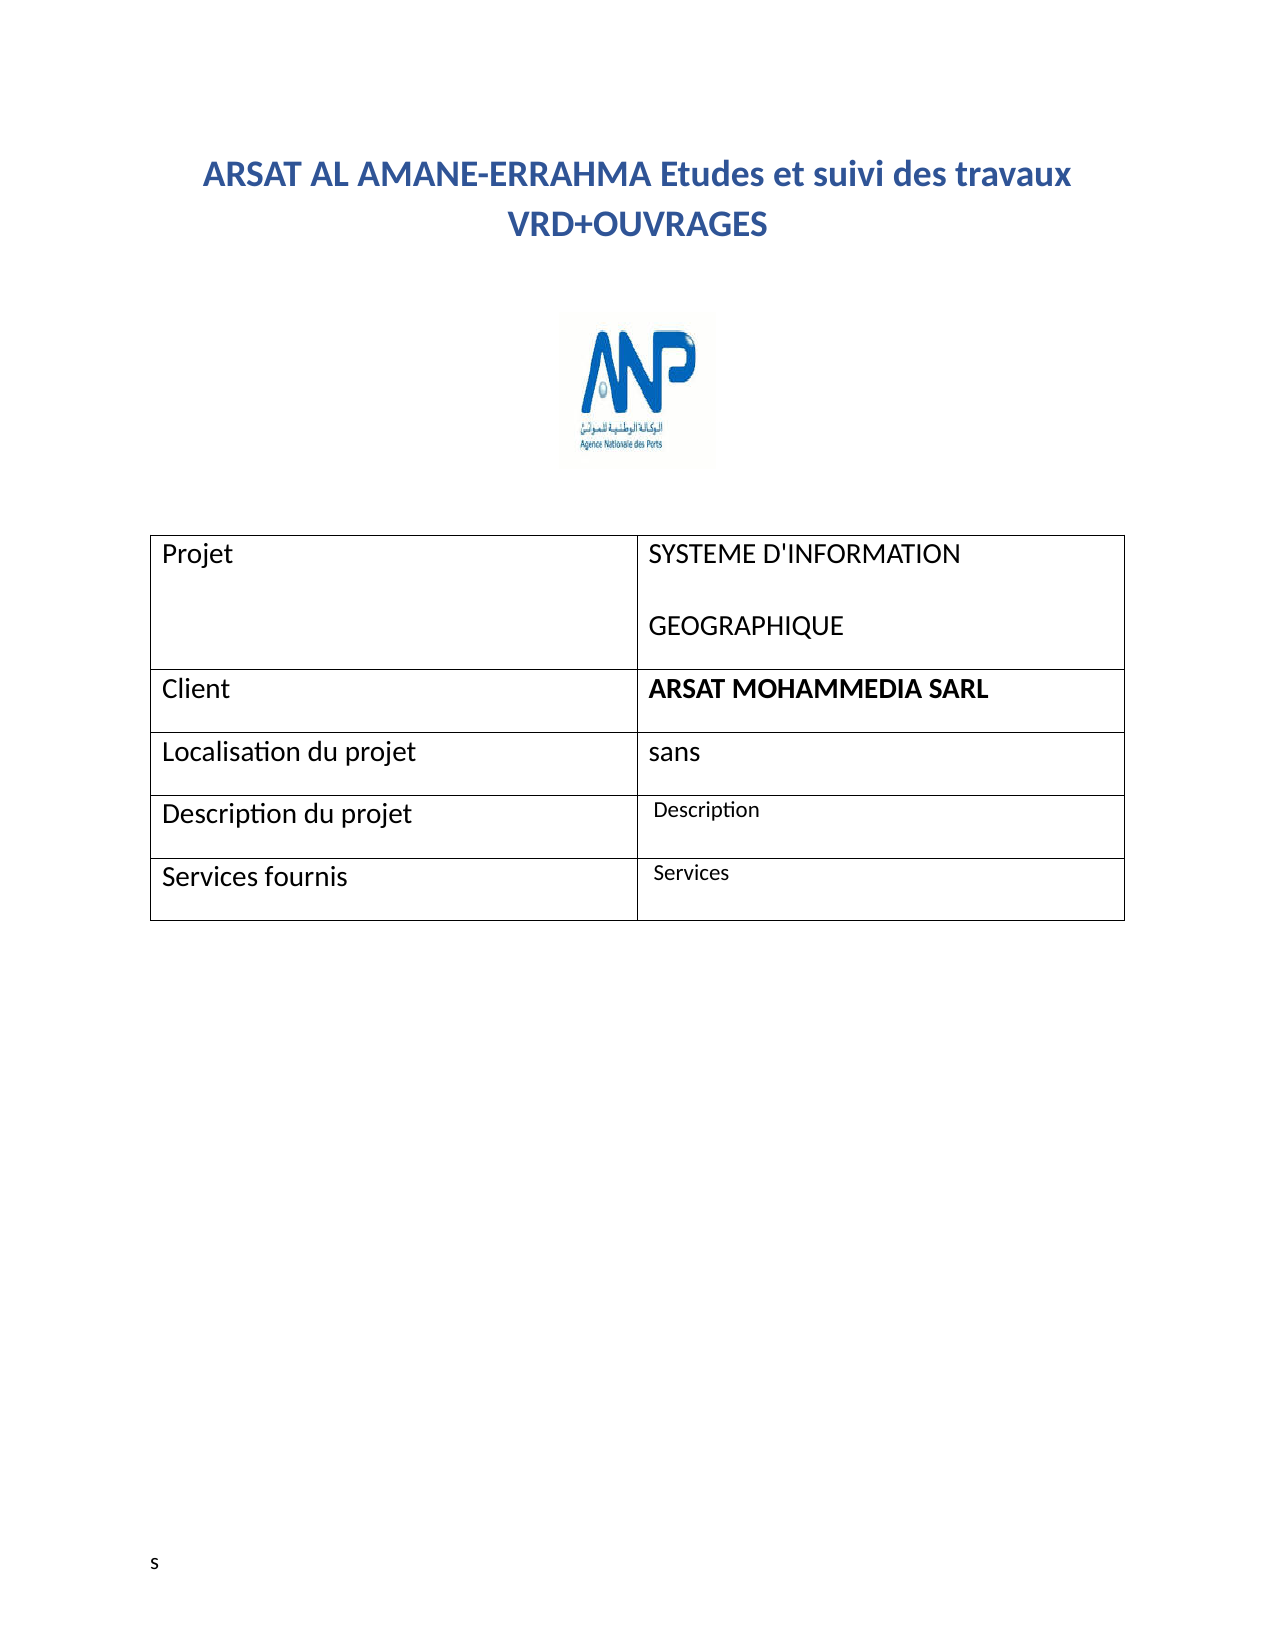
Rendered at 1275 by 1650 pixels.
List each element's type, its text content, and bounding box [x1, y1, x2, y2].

table_header SYSTEME D'INFORMATION GEOGRAPHIQUE [638, 536, 1124, 669]
table_cell Description du projet [151, 796, 637, 857]
table_cell ARSAT MOHAMMEDIA SARL [638, 670, 1124, 732]
table_cell sans [638, 733, 1124, 794]
table_cell Client [151, 670, 637, 732]
picture [559, 312, 716, 469]
table_header Projet [151, 536, 637, 669]
table_cell Services fournis [151, 859, 637, 920]
table_cell Description [638, 796, 1124, 857]
text ARSAT AL AMANE-ERRAHMA Etudes et suivi des travaux VRD+OUVRAGES [150, 150, 1125, 245]
table_cell Services [638, 859, 1124, 920]
table_cell Localisation du projet [151, 733, 637, 794]
